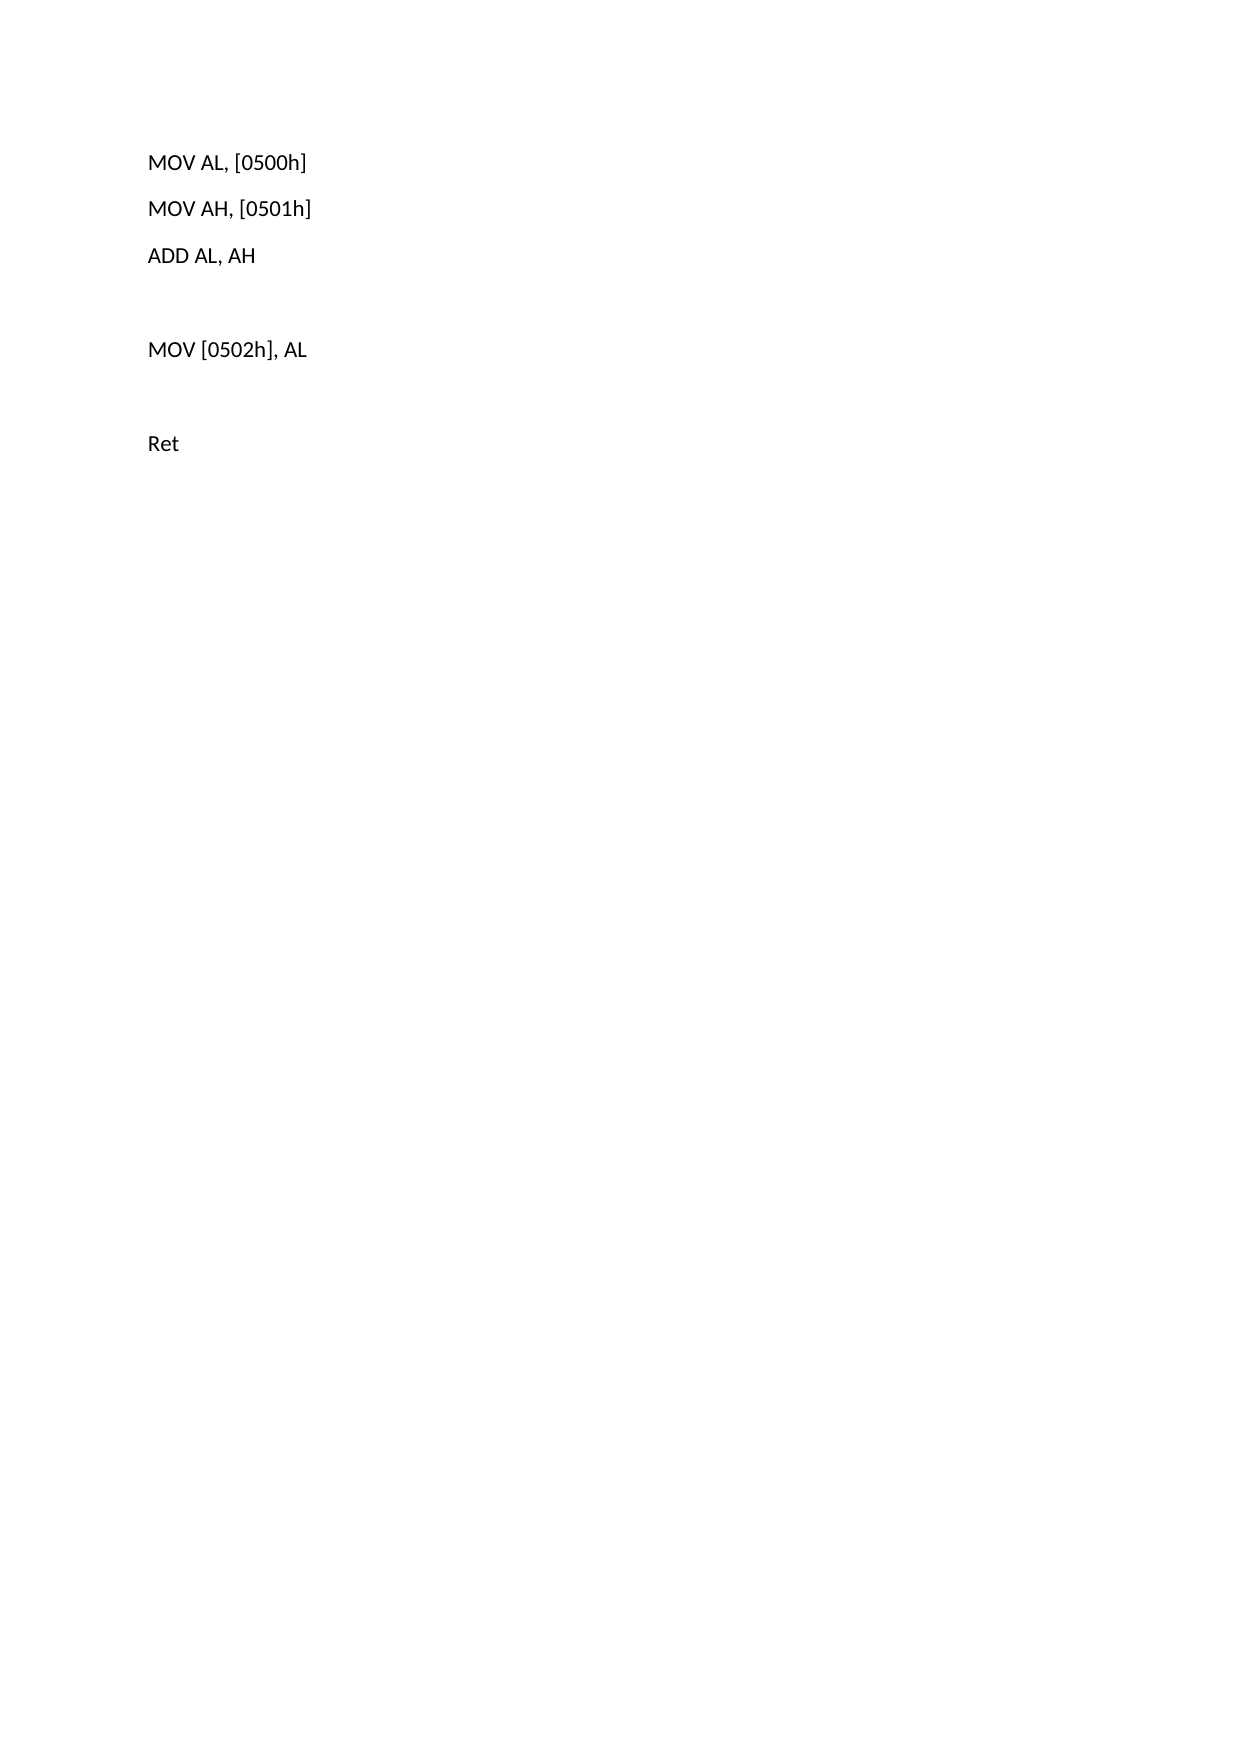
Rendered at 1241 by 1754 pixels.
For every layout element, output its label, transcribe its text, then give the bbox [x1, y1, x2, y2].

text Ret [148, 429, 1093, 457]
text MOV AH, [0501h] [148, 194, 1093, 222]
text ADD AL, AH [148, 241, 1093, 269]
text MOV AL, [0500h] [148, 148, 1093, 176]
text MOV [0502h], AL [148, 335, 1093, 363]
